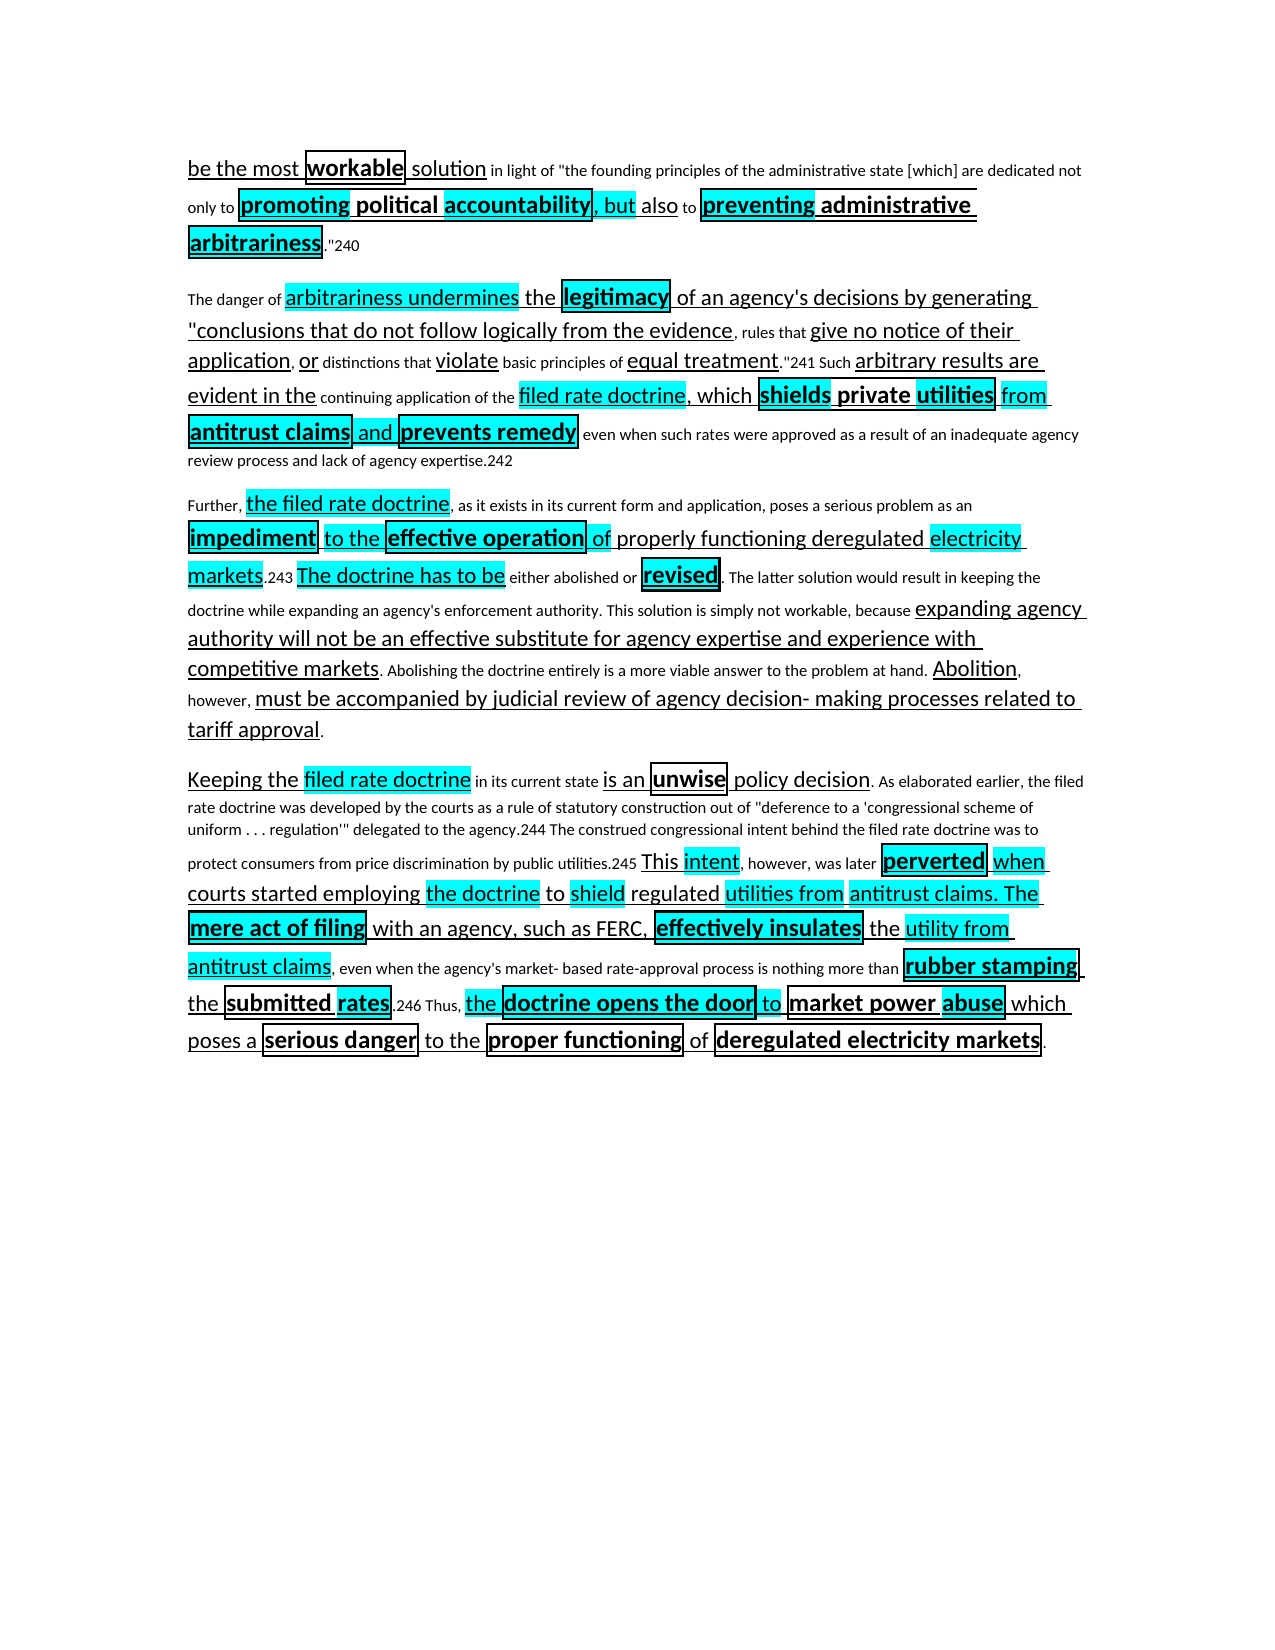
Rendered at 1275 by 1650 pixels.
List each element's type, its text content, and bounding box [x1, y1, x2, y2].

text Further, the filed rate doctrine, as it exists in its current form and application, poses a serious problem as an impediment to the effective operation of properly functioning deregulated electricity markets.243 The doctrine has to be either abolished or revised. The latter solution would result in keeping the doctrine while expanding an agency's enforcement authority. This solution is simply not workable, because expanding agency authority will not be an effective substitute for agency expertise and experience with competitive markets. Abolishing the doctrine entirely is a more viable answer to the problem at hand. Abolition, however, must be accompanied by judicial review of agency decision- making processes related to tariff approval. [187, 489, 1087, 743]
text Keeping the filed rate doctrine in its current state is an unwise policy decision. As elaborated earlier, the filed rate doctrine was developed by the courts as a rule of statutory construction out of "deference to a 'congressional scheme of uniform . . . regulation'" delegated to the agency.244 The construed congressional intent behind the filed rate doctrine was to protect consumers from price discrimination by public utilities.245 This intent, however, was later perverted when courts started employing the doctrine to shield regulated utilities from antitrust claims. The mere act of filing with an agency, such as FERC, effectively insulates the utility from antitrust claims, even when the agency's market- based rate-approval process is nothing more than rubber stamping the submitted rates.246 Thus, the doctrine opens the door to market power abuse which poses a serious danger to the proper functioning of deregulated electricity markets. [187, 762, 1087, 1057]
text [187, 150, 1087, 259]
text The danger of arbitrariness undermines the legitimacy of an agency's decisions by generating "conclusions that do not follow logically from the evidence, rules that give no notice of their application, or distinctions that violate basic principles of equal treatment."241 Such arbitrary results are evident in the continuing application of the filed rate doctrine, which shields private utilities from antitrust claims and prevents remedy even when such rates were approved as a result of an inadequate agency review process and lack of agency expertise.242 [187, 279, 1087, 471]
